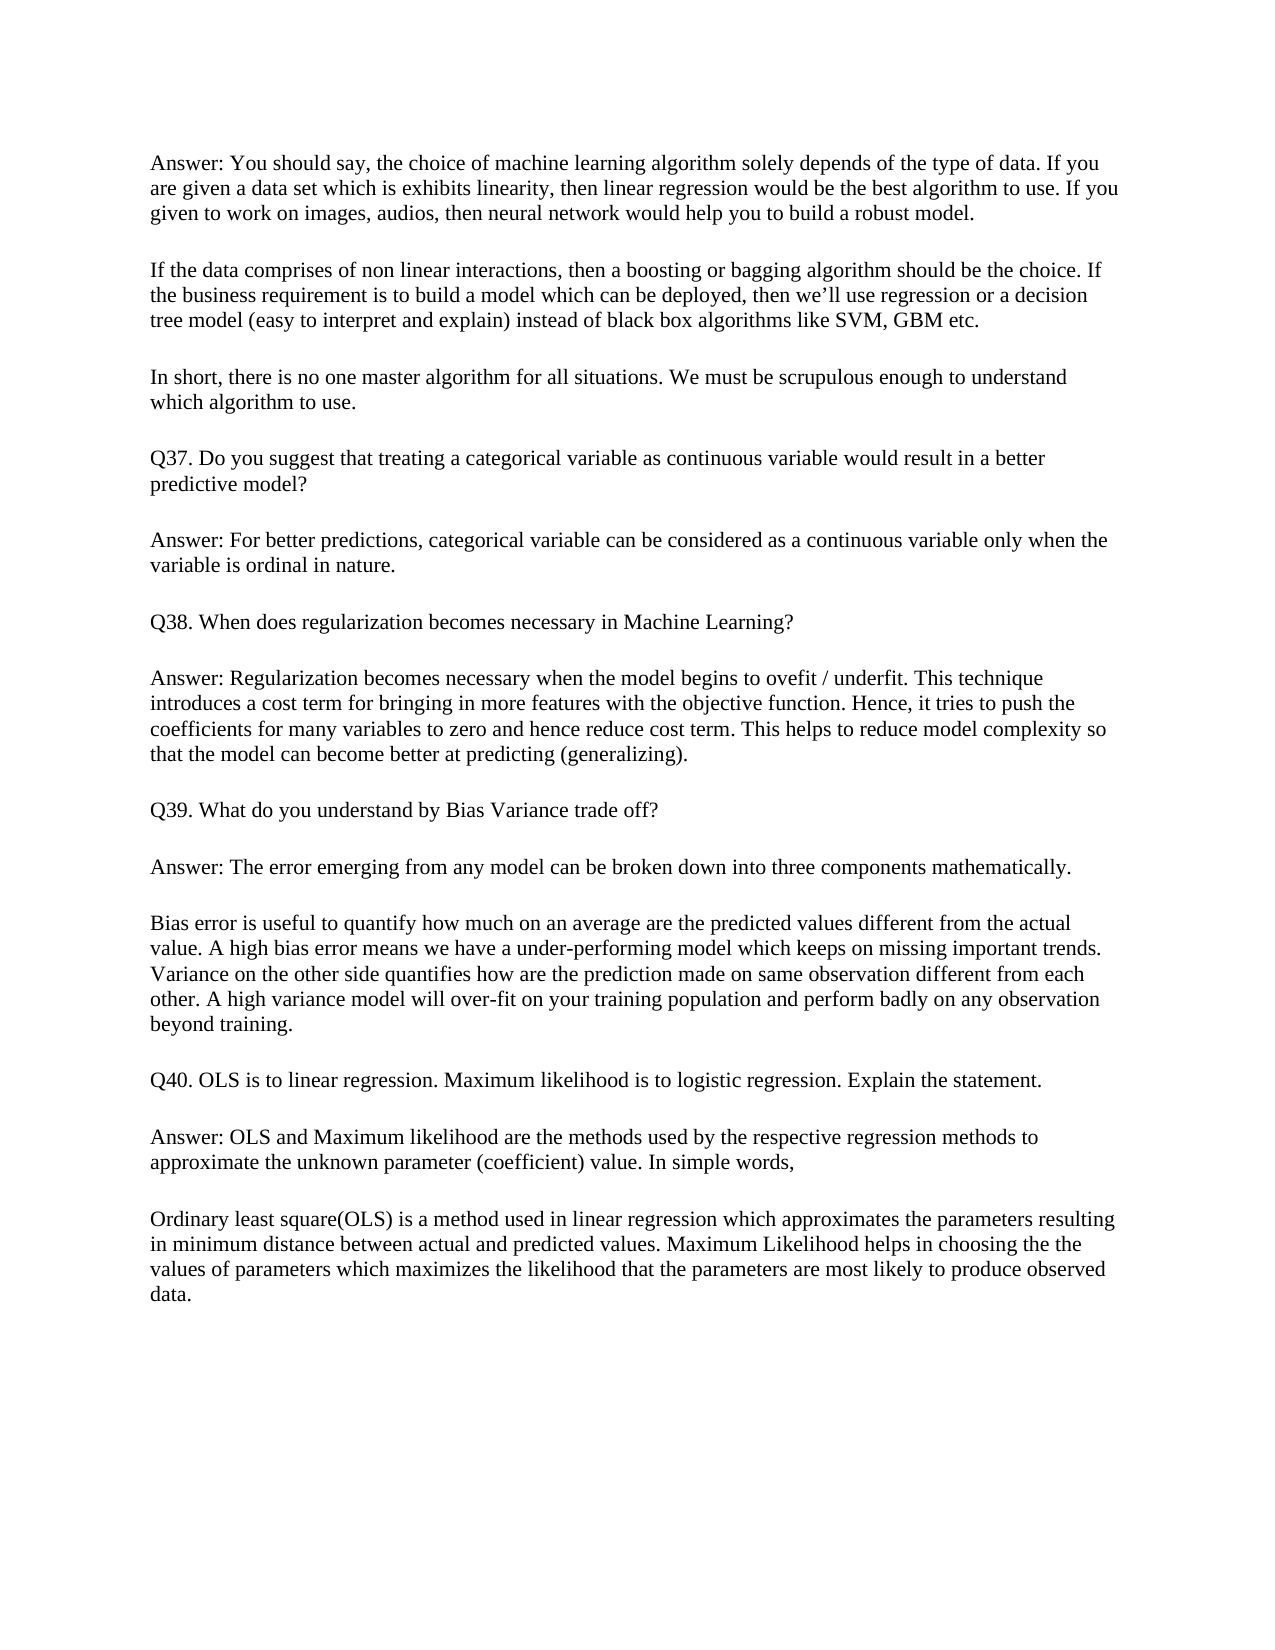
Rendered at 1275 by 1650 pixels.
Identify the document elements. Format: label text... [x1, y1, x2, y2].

subtitle Q40. OLS is to linear regression. Maximum likelihood is to logistic regression. Explain the statement. [150, 1067, 1125, 1093]
text Bias error is useful to quantify how much on an average are the predicted values different from the actual value. A high bias error means we have a under-performing model which keeps on missing important trends. Variance on the other side quantifies how are the prediction made on same observation different from each other. A high variance model will over-fit on your training population and perform badly on any observation beyond training. [150, 910, 1125, 1036]
subtitle Q37. Do you suggest that treating a categorical variable as continuous variable would result in a better predictive model? [150, 445, 1125, 496]
text Answer: For better predictions, categorical variable can be considered as a continuous variable only when the variable is ordinal in nature. [150, 527, 1125, 577]
text Answer: The error emerging from any model can be broken down into three components mathematically. [150, 854, 1125, 879]
subtitle Q39. What do you understand by Bias Variance trade off? [150, 797, 1125, 822]
text Answer: You should say, the choice of machine learning algorithm solely depends of the type of data. If you are given a data set which is exhibits linearity, then linear regression would be the best algorithm to use. If you given to work on images, audios, then neural network would help you to build a robust model. [150, 150, 1125, 226]
subtitle Q38. When does regularization becomes necessary in Machine Learning? [150, 609, 1125, 634]
text Answer: Regularization becomes necessary when the model begins to ovefit / underfit. This technique introduces a cost term for bringing in more features with the objective function. Hence, it tries to push the coefficients for many variables to zero and hence reduce cost term. This helps to reduce model complexity so that the model can become better at predicting (generalizing). [150, 665, 1125, 766]
text In short, there is no one master algorithm for all situations. We must be scrupulous enough to understand which algorithm to use. [150, 364, 1125, 414]
text Ordinary least square(OLS) is a method used in linear regression which approximates the parameters resulting in minimum distance between actual and predicted values. Maximum Likelihood helps in choosing the the values of parameters which maximizes the likelihood that the parameters are most likely to produce observed data. [150, 1206, 1125, 1306]
text Answer: OLS and Maximum likelihood are the methods used by the respective regression methods to approximate the unknown parameter (coefficient) value. In simple words, [150, 1124, 1125, 1174]
text If the data comprises of non linear interactions, then a boosting or bagging algorithm should be the choice. If the business requirement is to build a model which can be deployed, then we’ll use regression or a decision tree model (easy to interpret and explain) instead of black box algorithms like SVM, GBM etc. [150, 257, 1125, 332]
